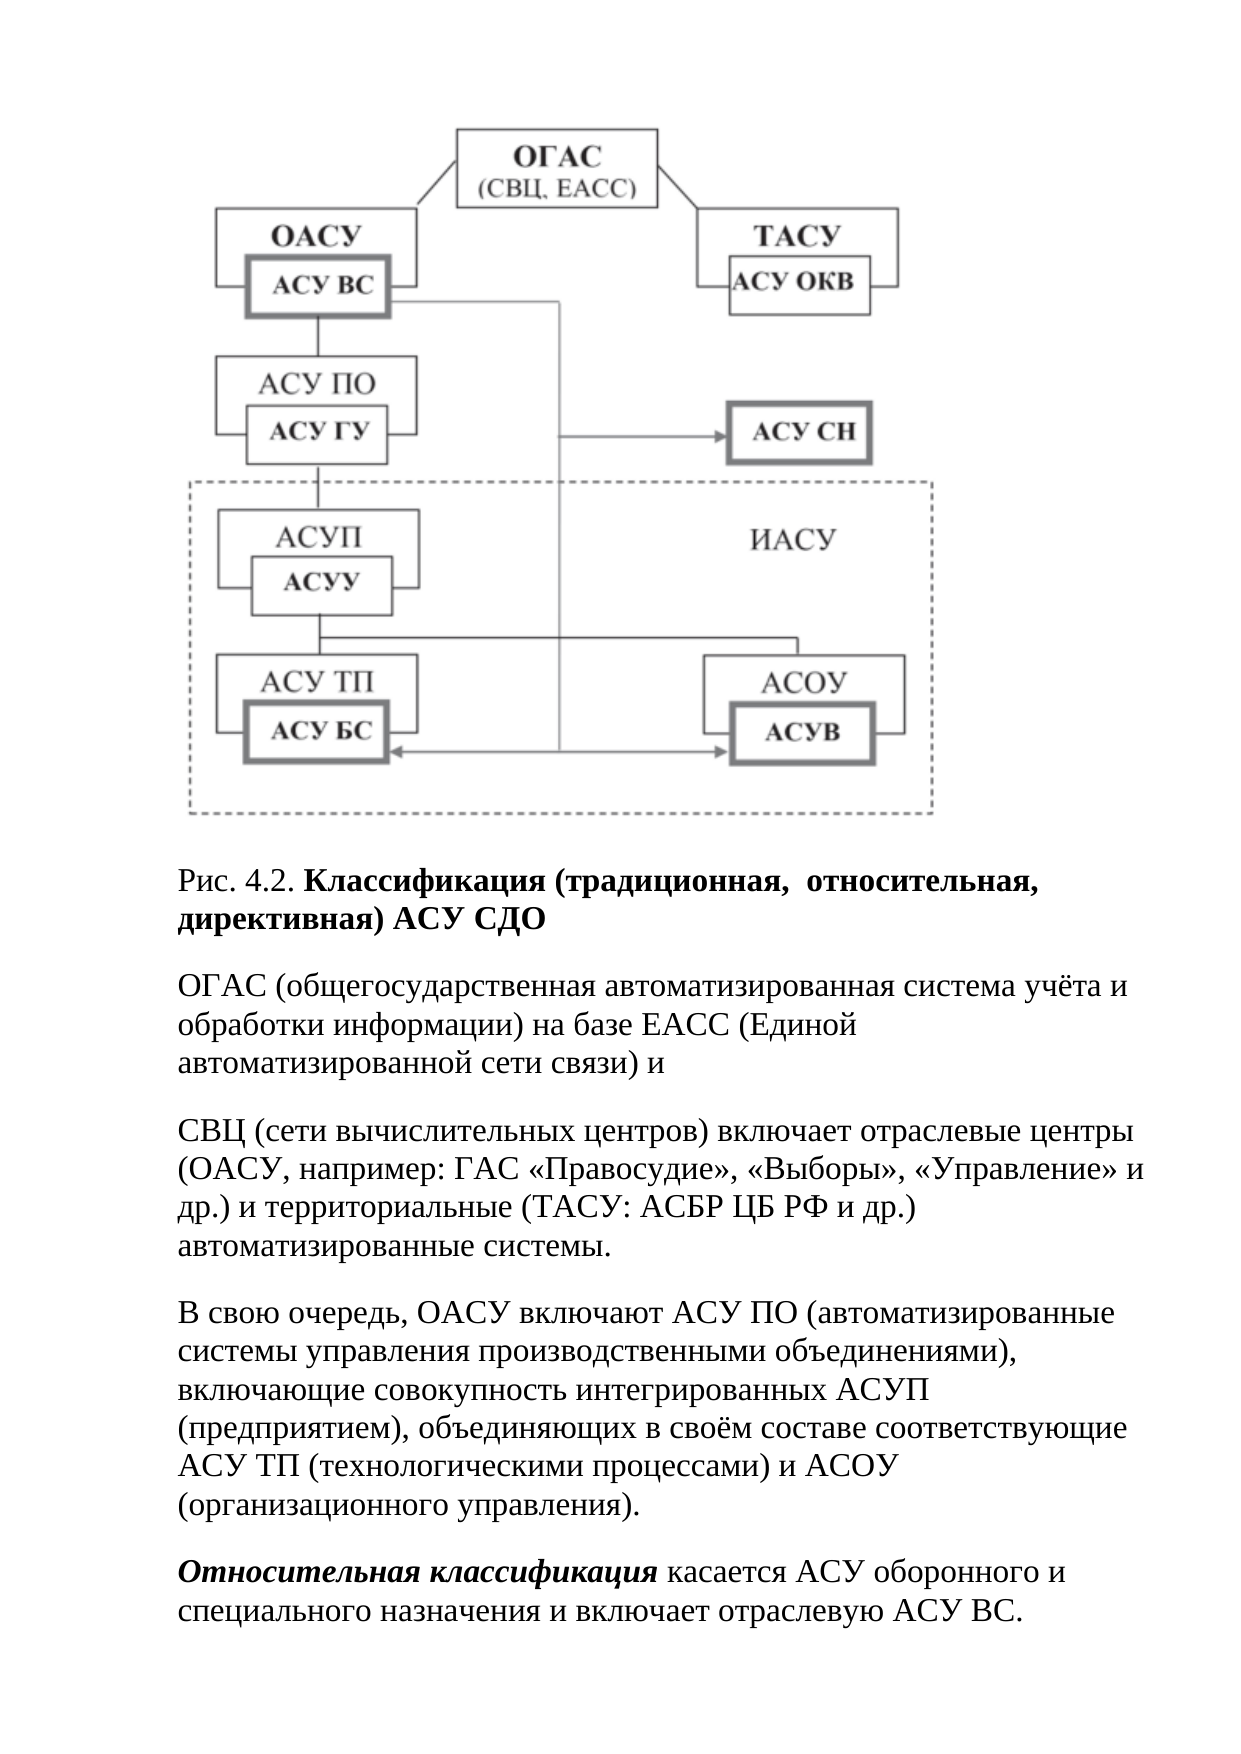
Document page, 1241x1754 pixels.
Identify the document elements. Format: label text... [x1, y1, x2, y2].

text В свою очередь, ОАСУ включают АСУ ПО (автоматизированные системы управления производственными объединениями), включающие совокупность интегрированных АСУП (предприятием), объединяющих в своём составе соответствующие АСУ ТП (технологическими процессами) и АСОУ (организационного управления). [177, 1292, 1152, 1522]
text ОГАС (общегосударственная автоматизированная система учёта и обработки информации) на базе ЕАСС (Единой автоматизированной сети связи) и [177, 966, 1152, 1081]
text СВЦ (сети вычислительных центров) включает отраслевые центры (ОАСУ, например: ГАС «Правосудие», «Выборы», «Управление» и др.) и территориальные (ТАСУ: АСБР ЦБ РФ и др.) автоматизированные системы. [177, 1110, 1152, 1263]
picture [177, 118, 940, 831]
text Рис. 4.2. Классификация (традиционная, относительная, директивная) АСУ СДО [177, 860, 1152, 936]
text Относительная классификация касается АСУ оборонного и специального назначения и включает отраслевую АСУ ВС. [177, 1551, 1152, 1628]
